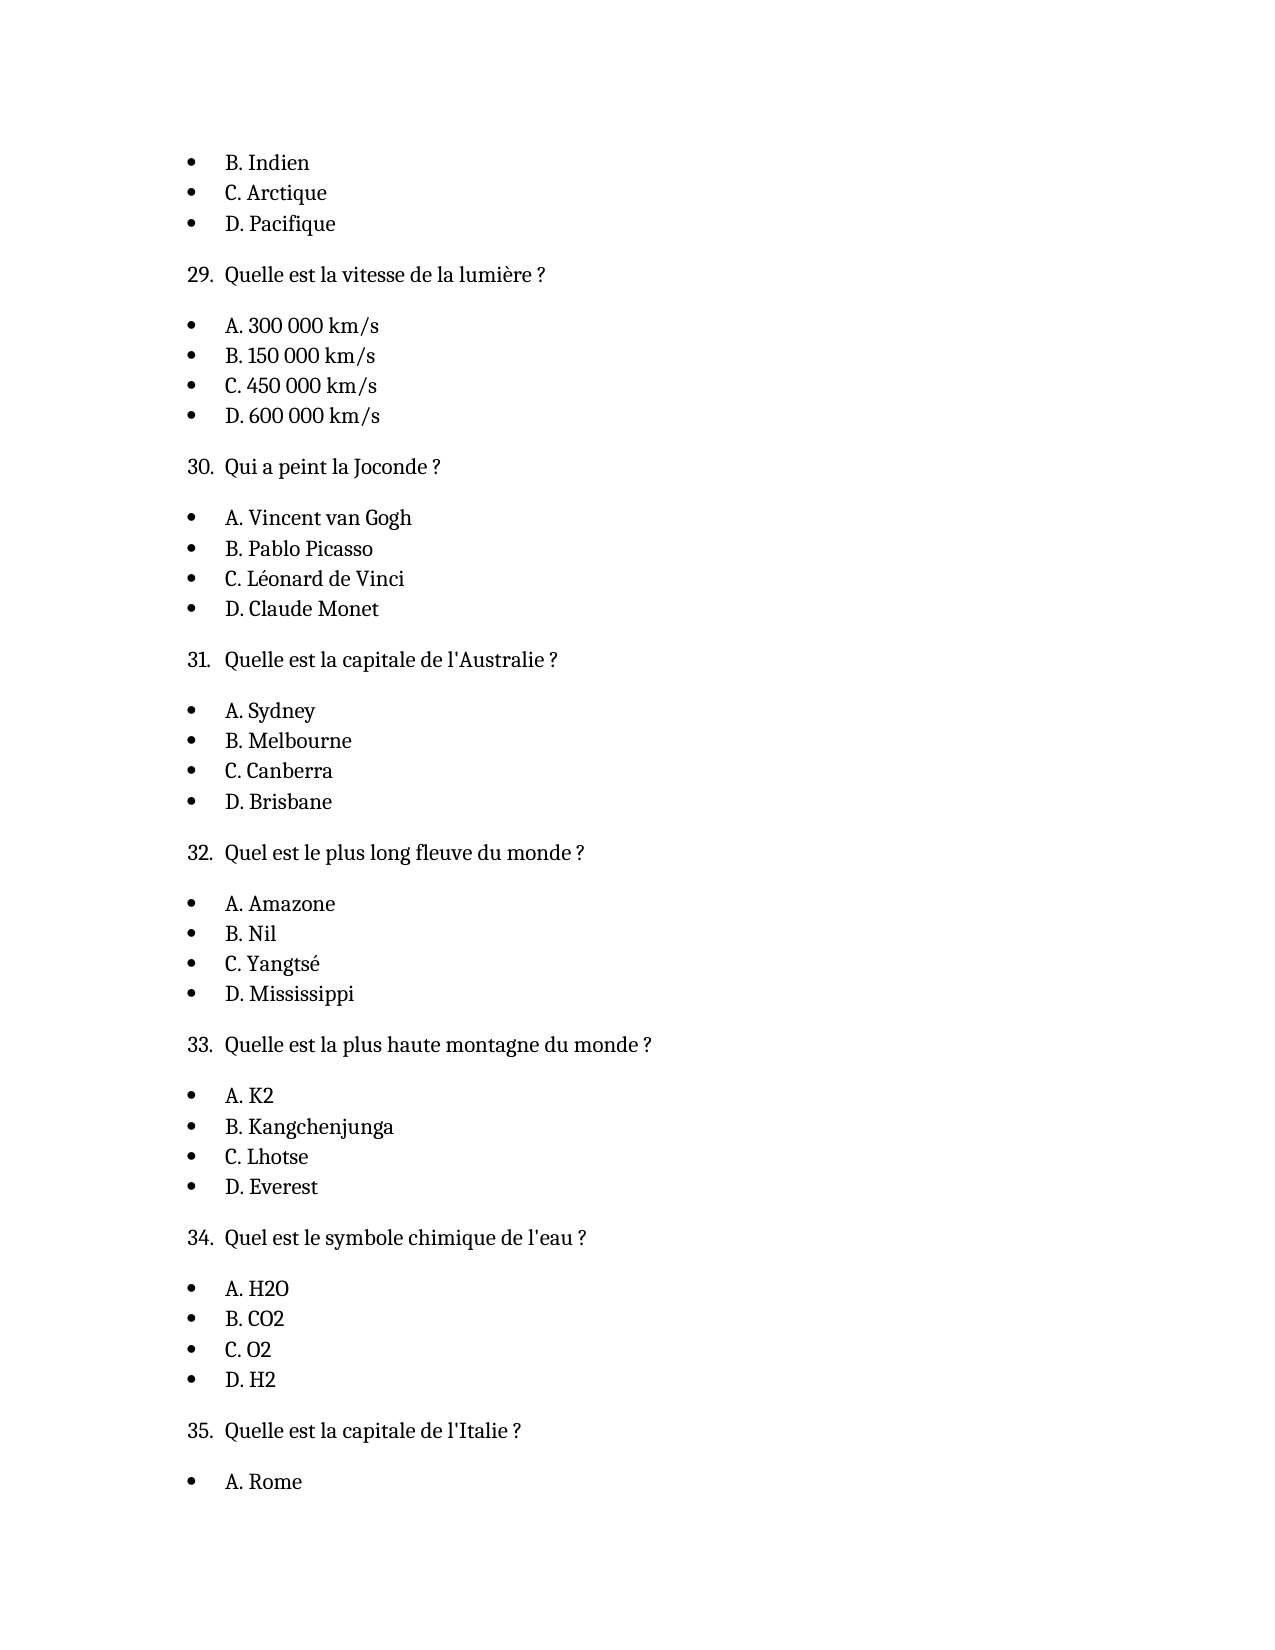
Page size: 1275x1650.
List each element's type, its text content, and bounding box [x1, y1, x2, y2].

list A. Sydney [187, 698, 1087, 724]
list A. Vincent van Gogh [187, 505, 1087, 532]
list Qui a peint la Joconde ? [187, 454, 1087, 481]
list A. H2O [187, 1276, 1087, 1302]
list Quelle est la plus haute montagne du monde ? [187, 1032, 1087, 1059]
list C. 450 000 km/s [187, 373, 1087, 399]
list C. Arctique [187, 180, 1087, 207]
list Quel est le symbole chimique de l'eau ? [187, 1225, 1087, 1251]
list A. K2 [187, 1083, 1087, 1110]
list D. Everest [187, 1174, 1087, 1200]
list Quel est le plus long fleuve du monde ? [187, 839, 1087, 866]
list B. Pablo Picasso [187, 535, 1087, 562]
list C. Yangtsé [187, 951, 1087, 977]
list B. Kangchenjunga [187, 1113, 1087, 1140]
list C. O2 [187, 1336, 1087, 1363]
list D. Claude Monet [187, 596, 1087, 622]
list B. 150 000 km/s [187, 343, 1087, 369]
list D. Brisbane [187, 788, 1087, 815]
list C. Léonard de Vinci [187, 566, 1087, 592]
list Quelle est la capitale de l'Italie ? [187, 1418, 1087, 1444]
list Quelle est la capitale de l'Australie ? [187, 647, 1087, 673]
list C. Lhotse [187, 1144, 1087, 1170]
list A. Rome [187, 1469, 1087, 1495]
list B. Nil [187, 921, 1087, 947]
list B. Indien [187, 150, 1087, 176]
list A. Amazone [187, 891, 1087, 917]
list Quelle est la vitesse de la lumière ? [187, 261, 1087, 288]
list C. Canberra [187, 758, 1087, 785]
list D. Pacifique [187, 210, 1087, 237]
list B. Melbourne [187, 728, 1087, 754]
list A. 300 000 km/s [187, 312, 1087, 339]
list D. H2 [187, 1367, 1087, 1393]
list D. 600 000 km/s [187, 403, 1087, 429]
list D. Mississippi [187, 981, 1087, 1008]
list B. CO2 [187, 1306, 1087, 1333]
